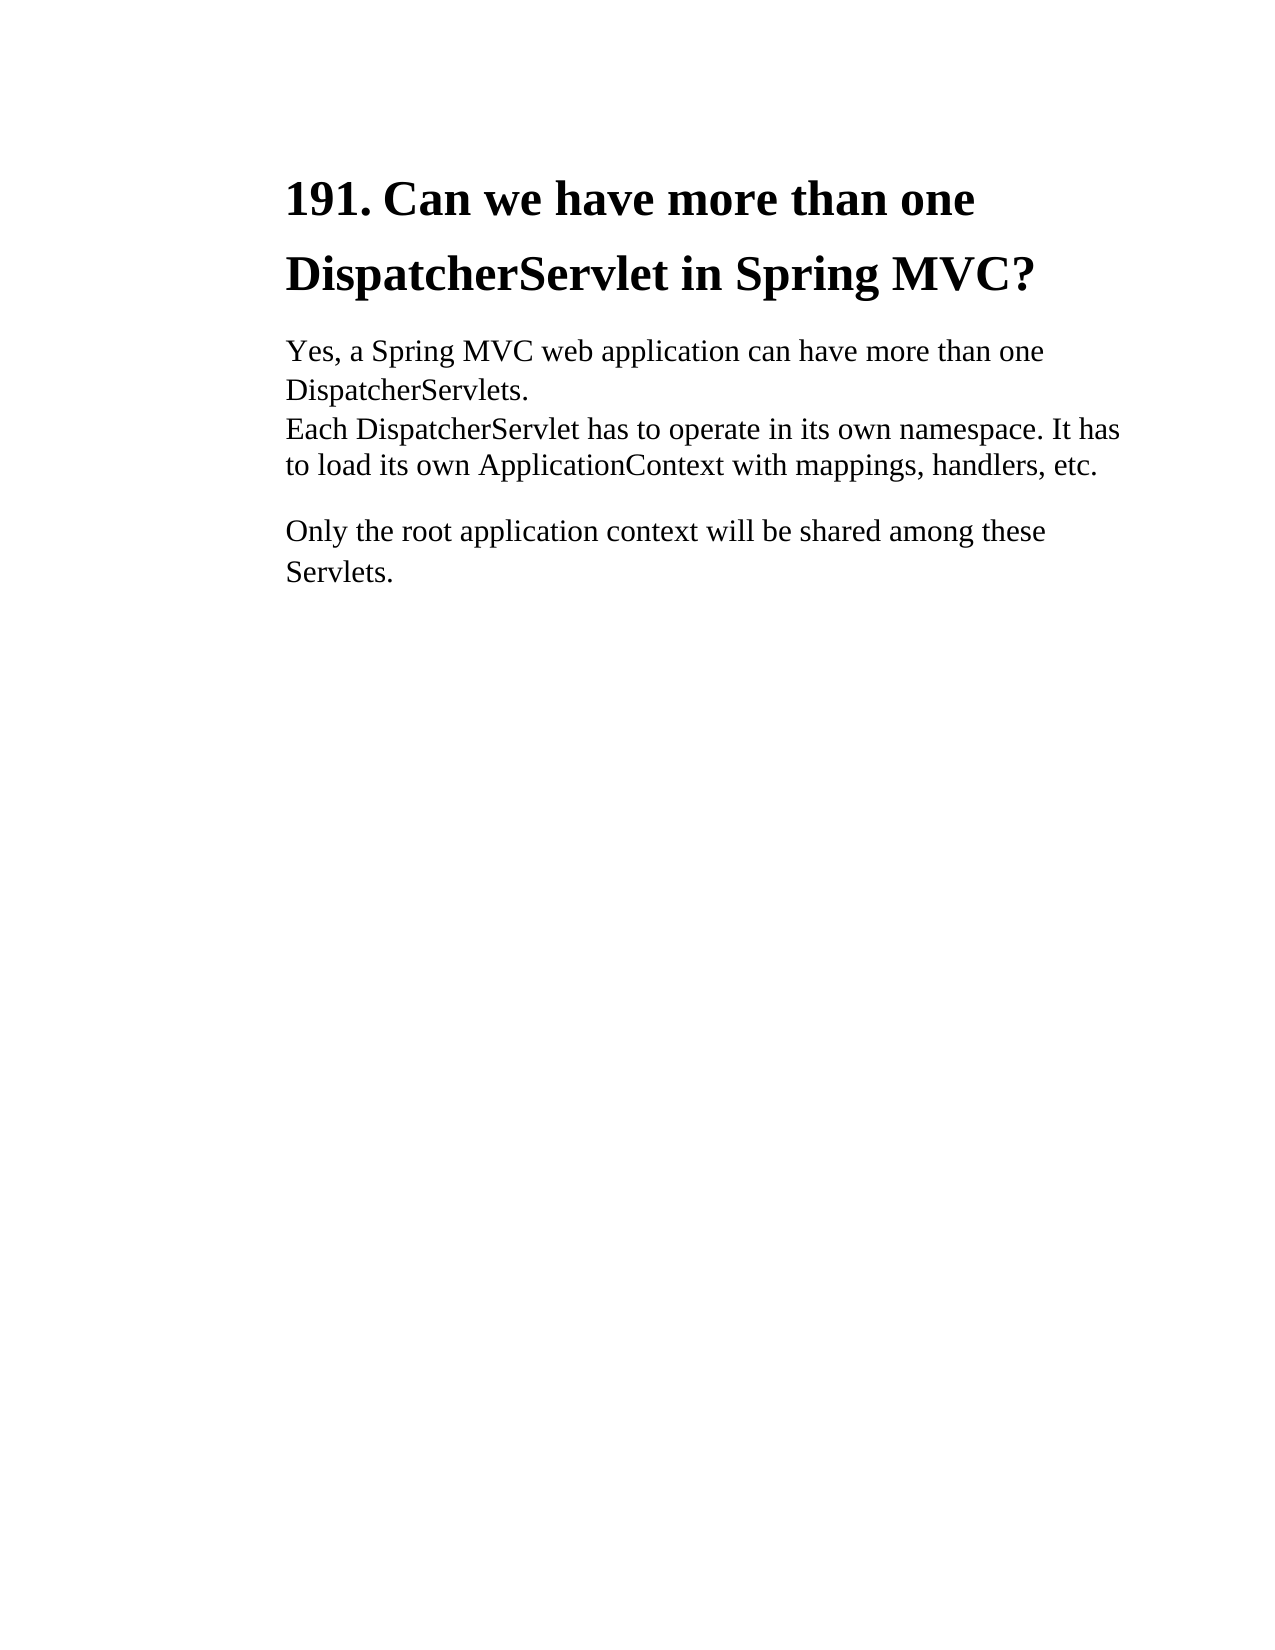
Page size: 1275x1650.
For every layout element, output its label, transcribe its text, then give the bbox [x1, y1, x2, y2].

text Each DispatcherServlet has to operate in its own namespace. It has to load its own ApplicationContext with mappings, handlers, etc. [285, 410, 1125, 482]
text Yes, a Spring MVC web application can have more than one DispatcherServlets. [285, 332, 1125, 407]
list Can we have more than one DispatcherServlet in Spring MVC? [284, 169, 1058, 301]
text Only the root application context will be shared among these Servlets. [285, 512, 1125, 590]
